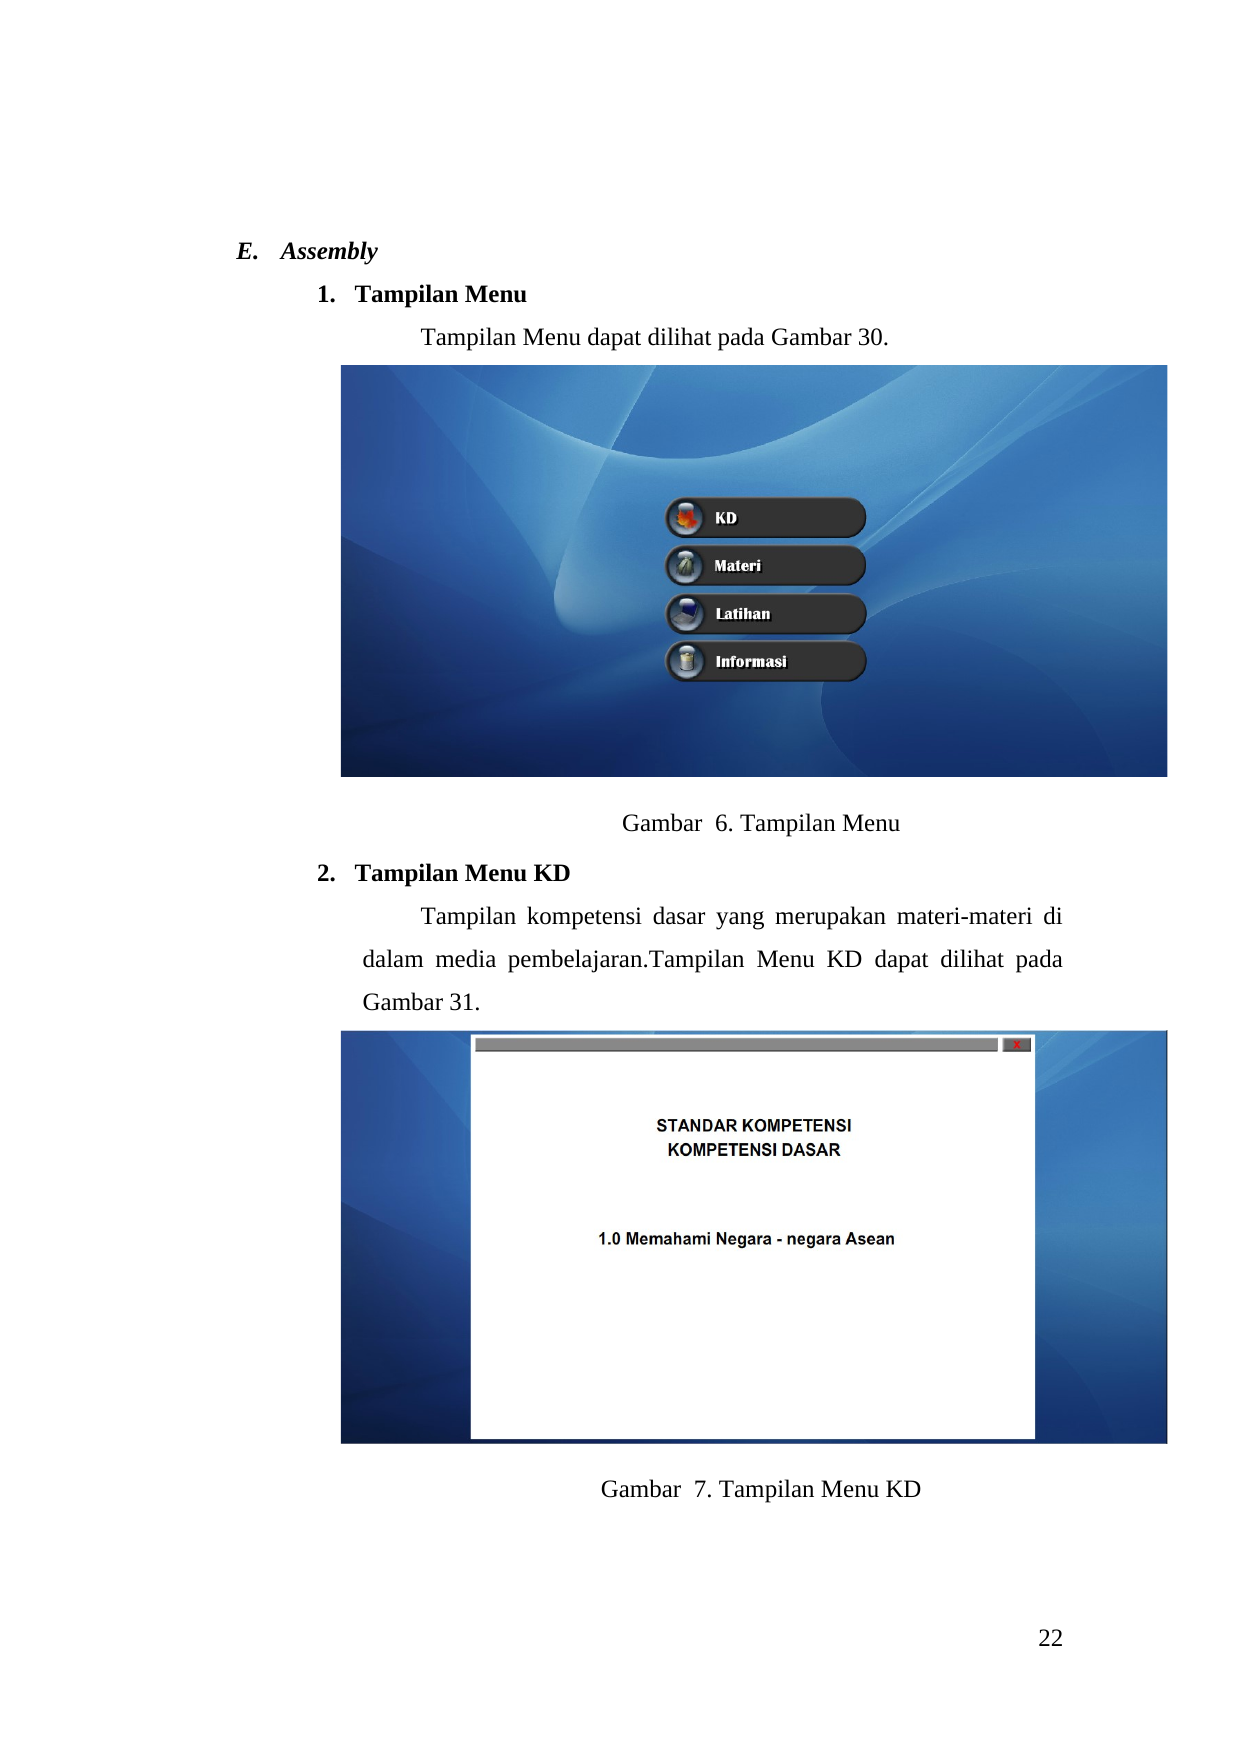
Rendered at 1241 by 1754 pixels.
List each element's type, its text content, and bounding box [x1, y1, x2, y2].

subtitle Assembly [236, 236, 1063, 265]
list Tampilan Menu [317, 279, 1063, 308]
text Tampilan Menu dapat dilihat pada Gambar 30. [362, 322, 1063, 351]
list Tampilan Menu KD [317, 858, 1063, 886]
picture [340, 365, 1168, 777]
text Tampilan kompetensi dasar yang merupakan materi-materi di dalam media pembelajaran.Tampilan Menu KD dapat dilihat pada Gambar 31. [362, 901, 1063, 1016]
picture [340, 1030, 1168, 1444]
